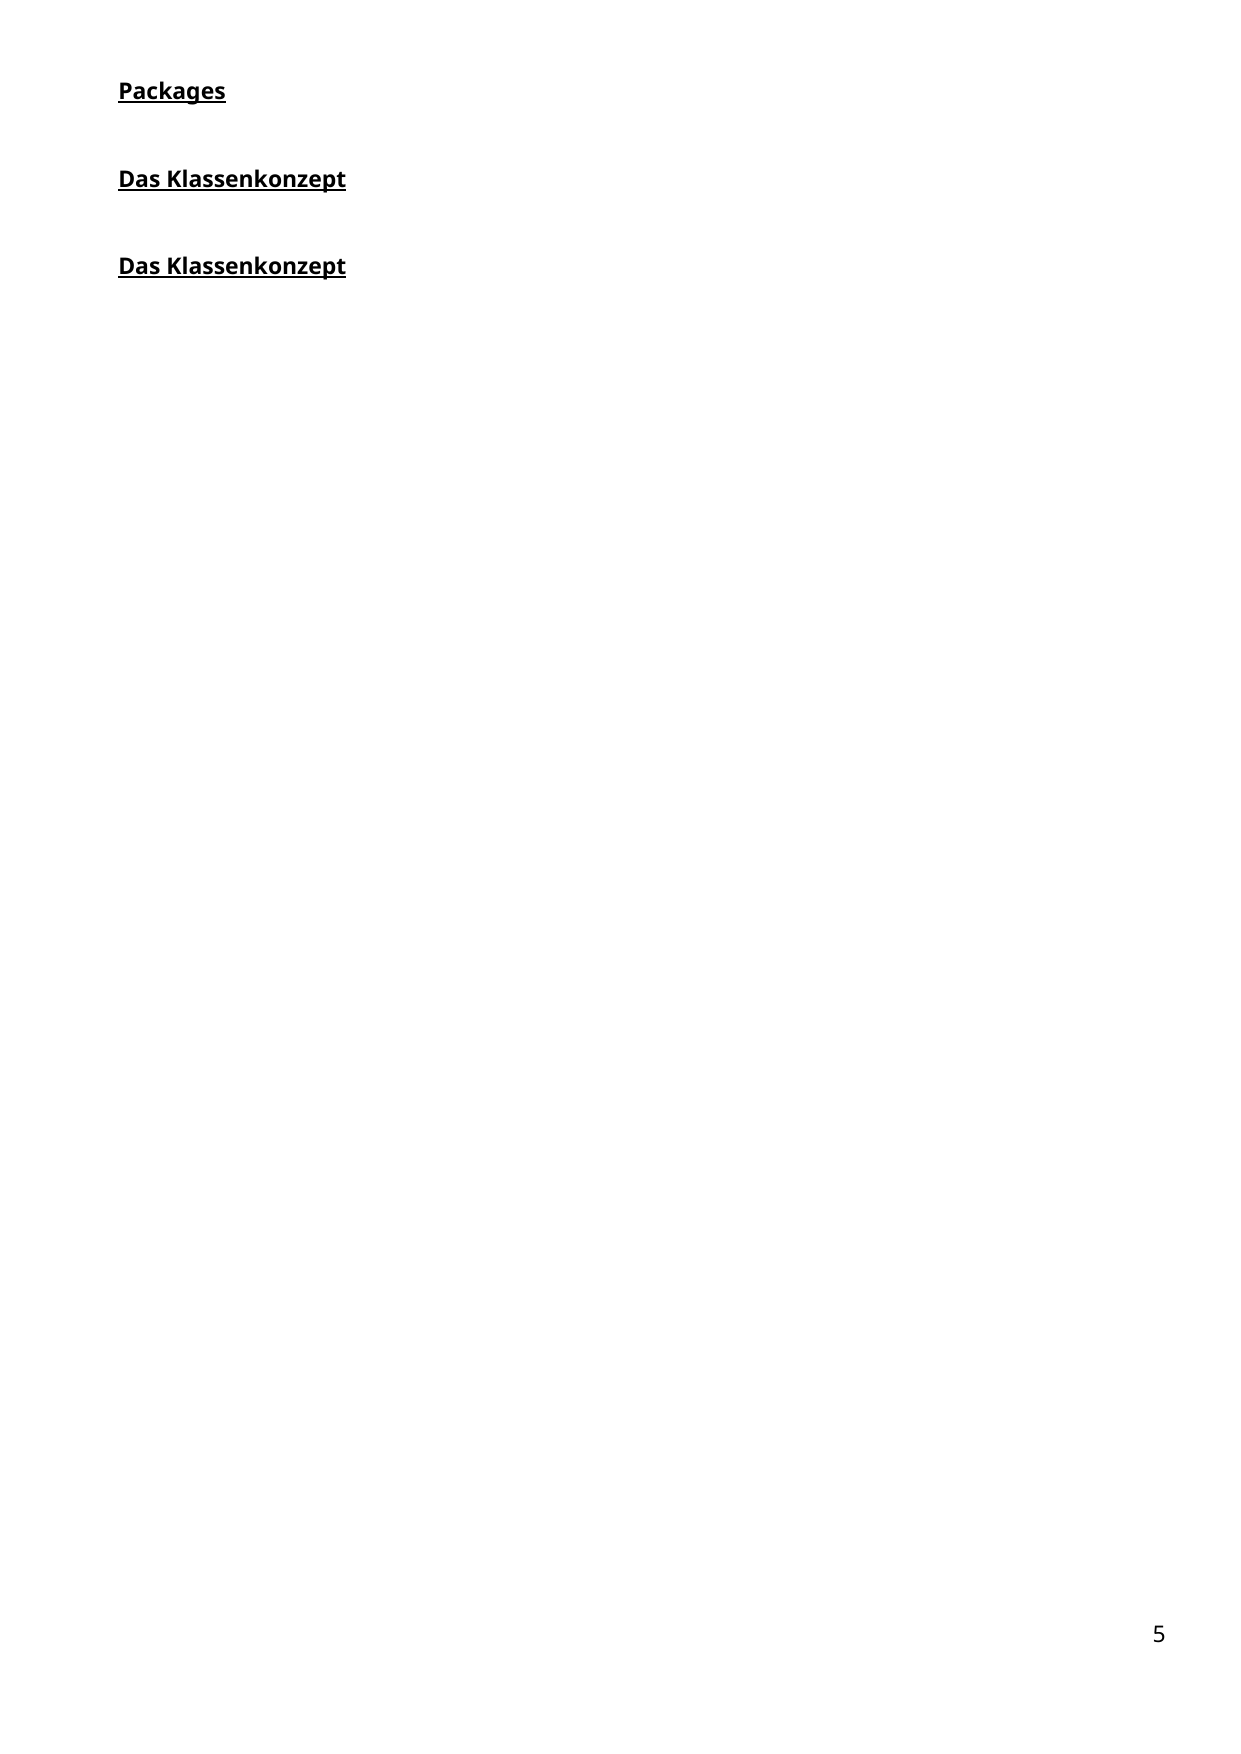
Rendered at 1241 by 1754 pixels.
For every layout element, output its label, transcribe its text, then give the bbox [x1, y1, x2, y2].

text Packages [118, 75, 1165, 106]
text Das Klassenkonzept [118, 162, 1165, 194]
text Das Klassenkonzept [118, 250, 1165, 281]
